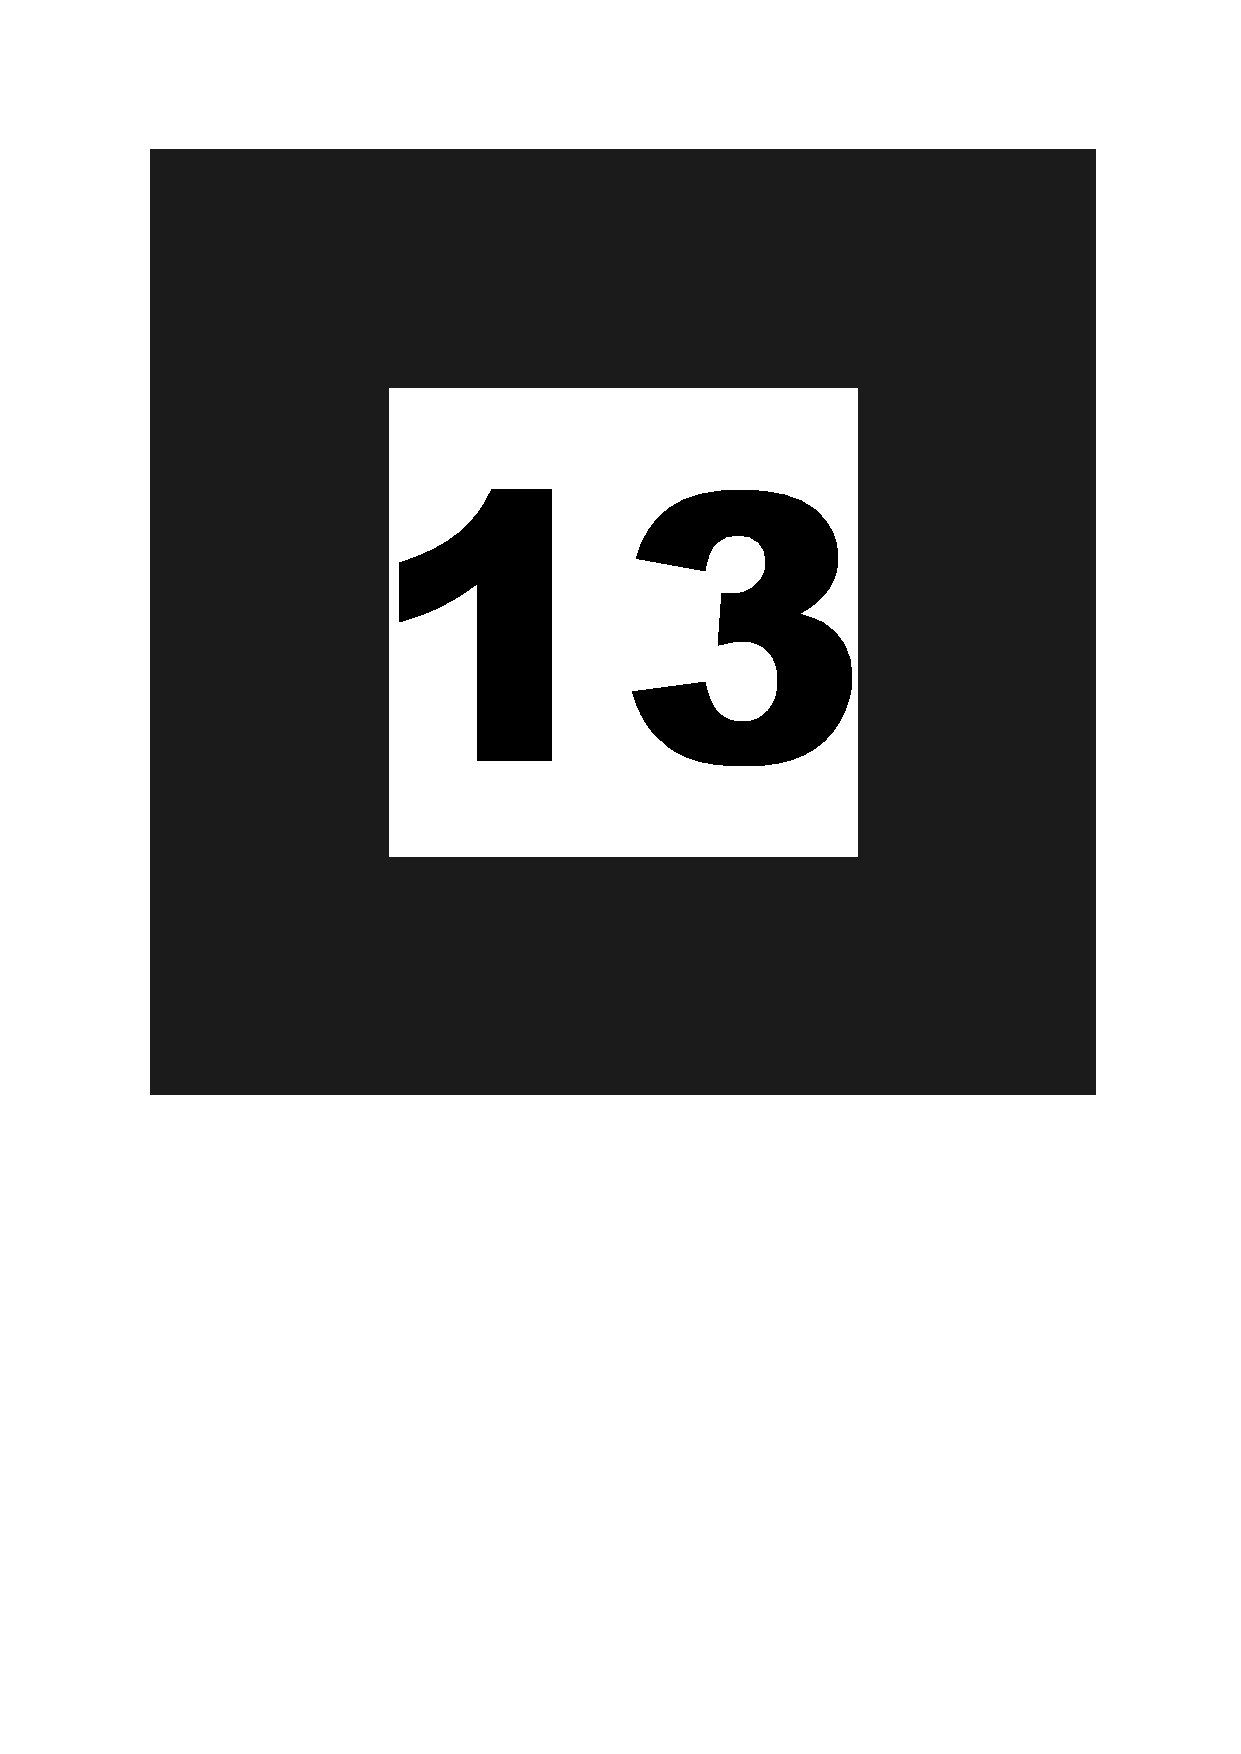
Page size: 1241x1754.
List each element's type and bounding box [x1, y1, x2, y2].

picture [150, 149, 1096, 1095]
